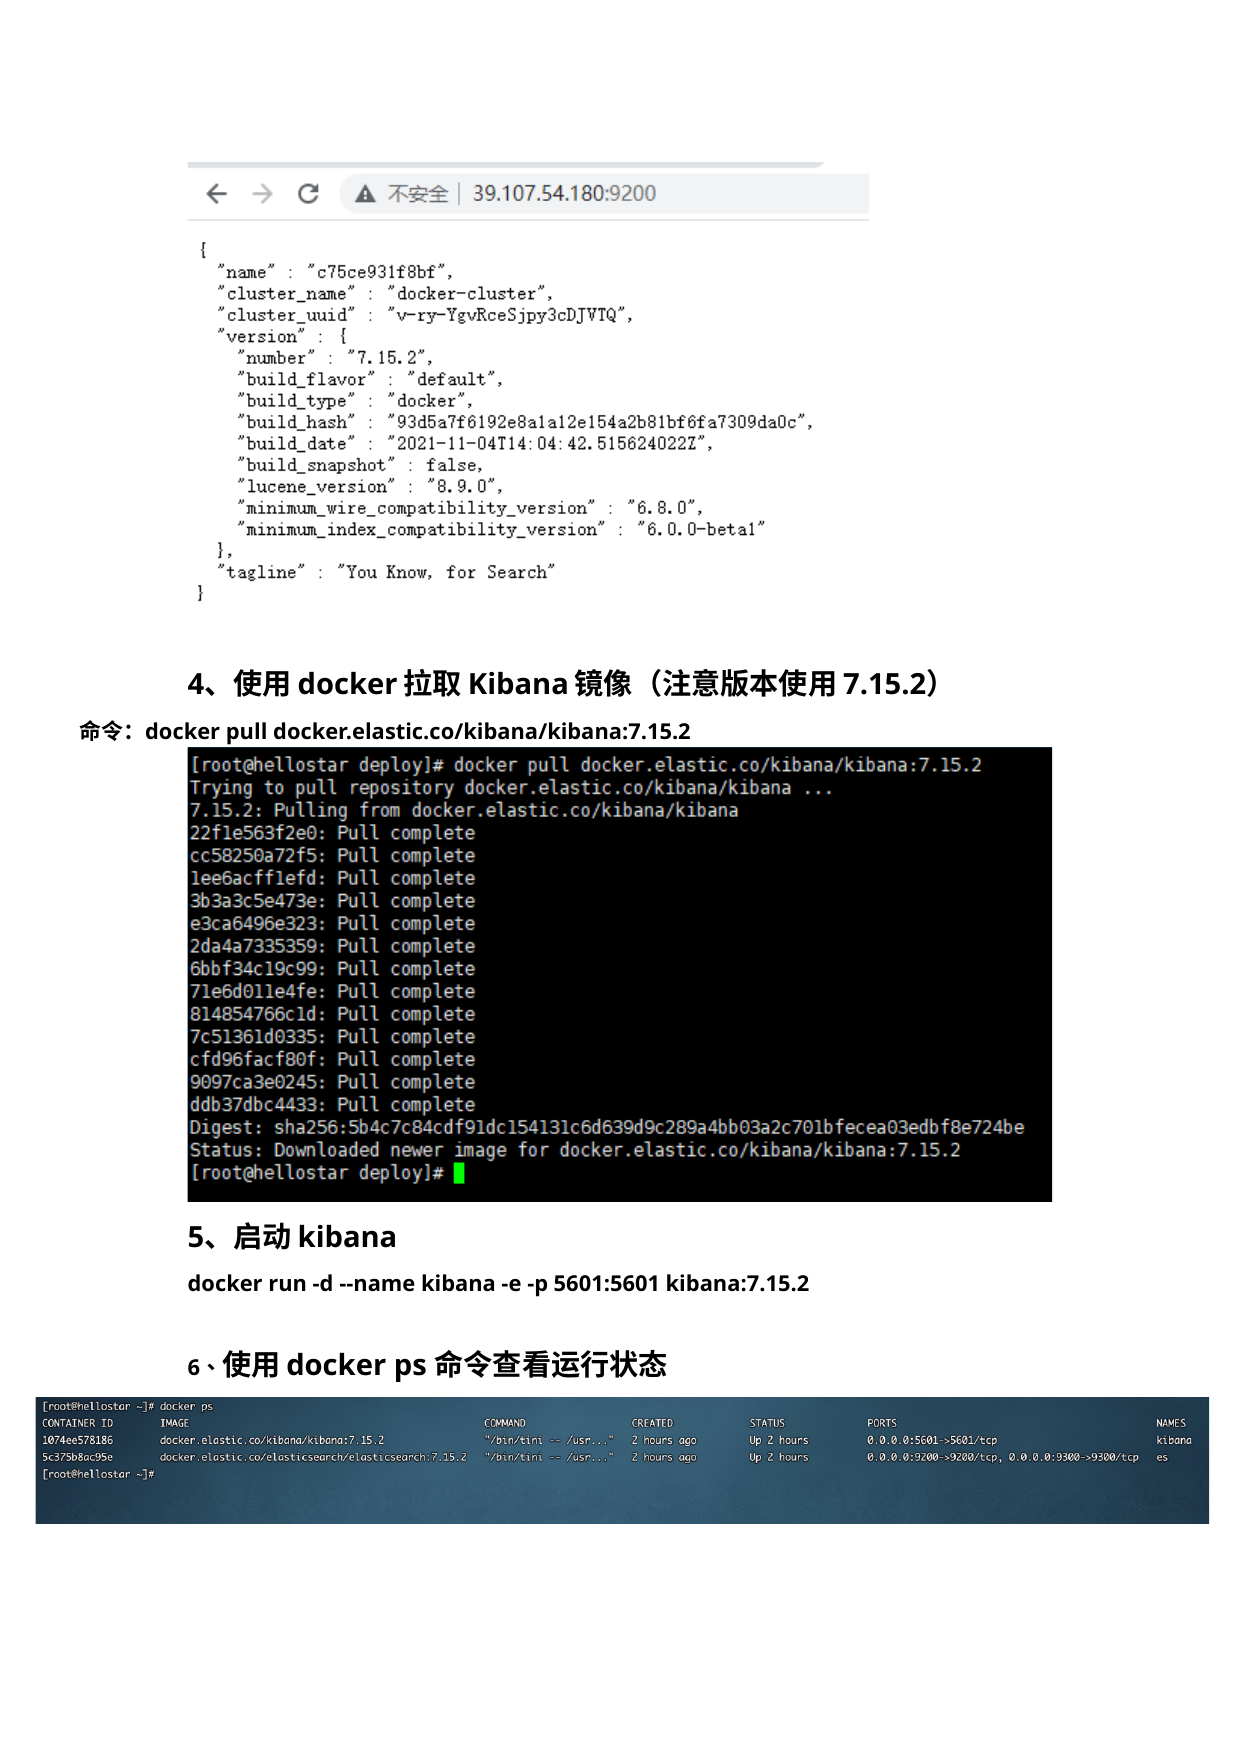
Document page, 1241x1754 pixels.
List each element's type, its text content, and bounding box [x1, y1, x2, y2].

list docker run -d --name kibana -e -p 5601:5601 kibana:7.15.2 [187, 1267, 1053, 1299]
picture [187, 747, 1053, 1202]
list 命令：docker pull docker.elastic.co/kibana/kibana:7.15.2 [79, 714, 1053, 747]
list 启动kibana [187, 1202, 1053, 1267]
picture [35, 1397, 1210, 1524]
picture [187, 162, 870, 624]
list 使用docker拉取Kibana镜像（注意版本使用7.15.2） [187, 649, 1053, 714]
list 使用docker ps 命令查看运行状态 [187, 1332, 1053, 1397]
